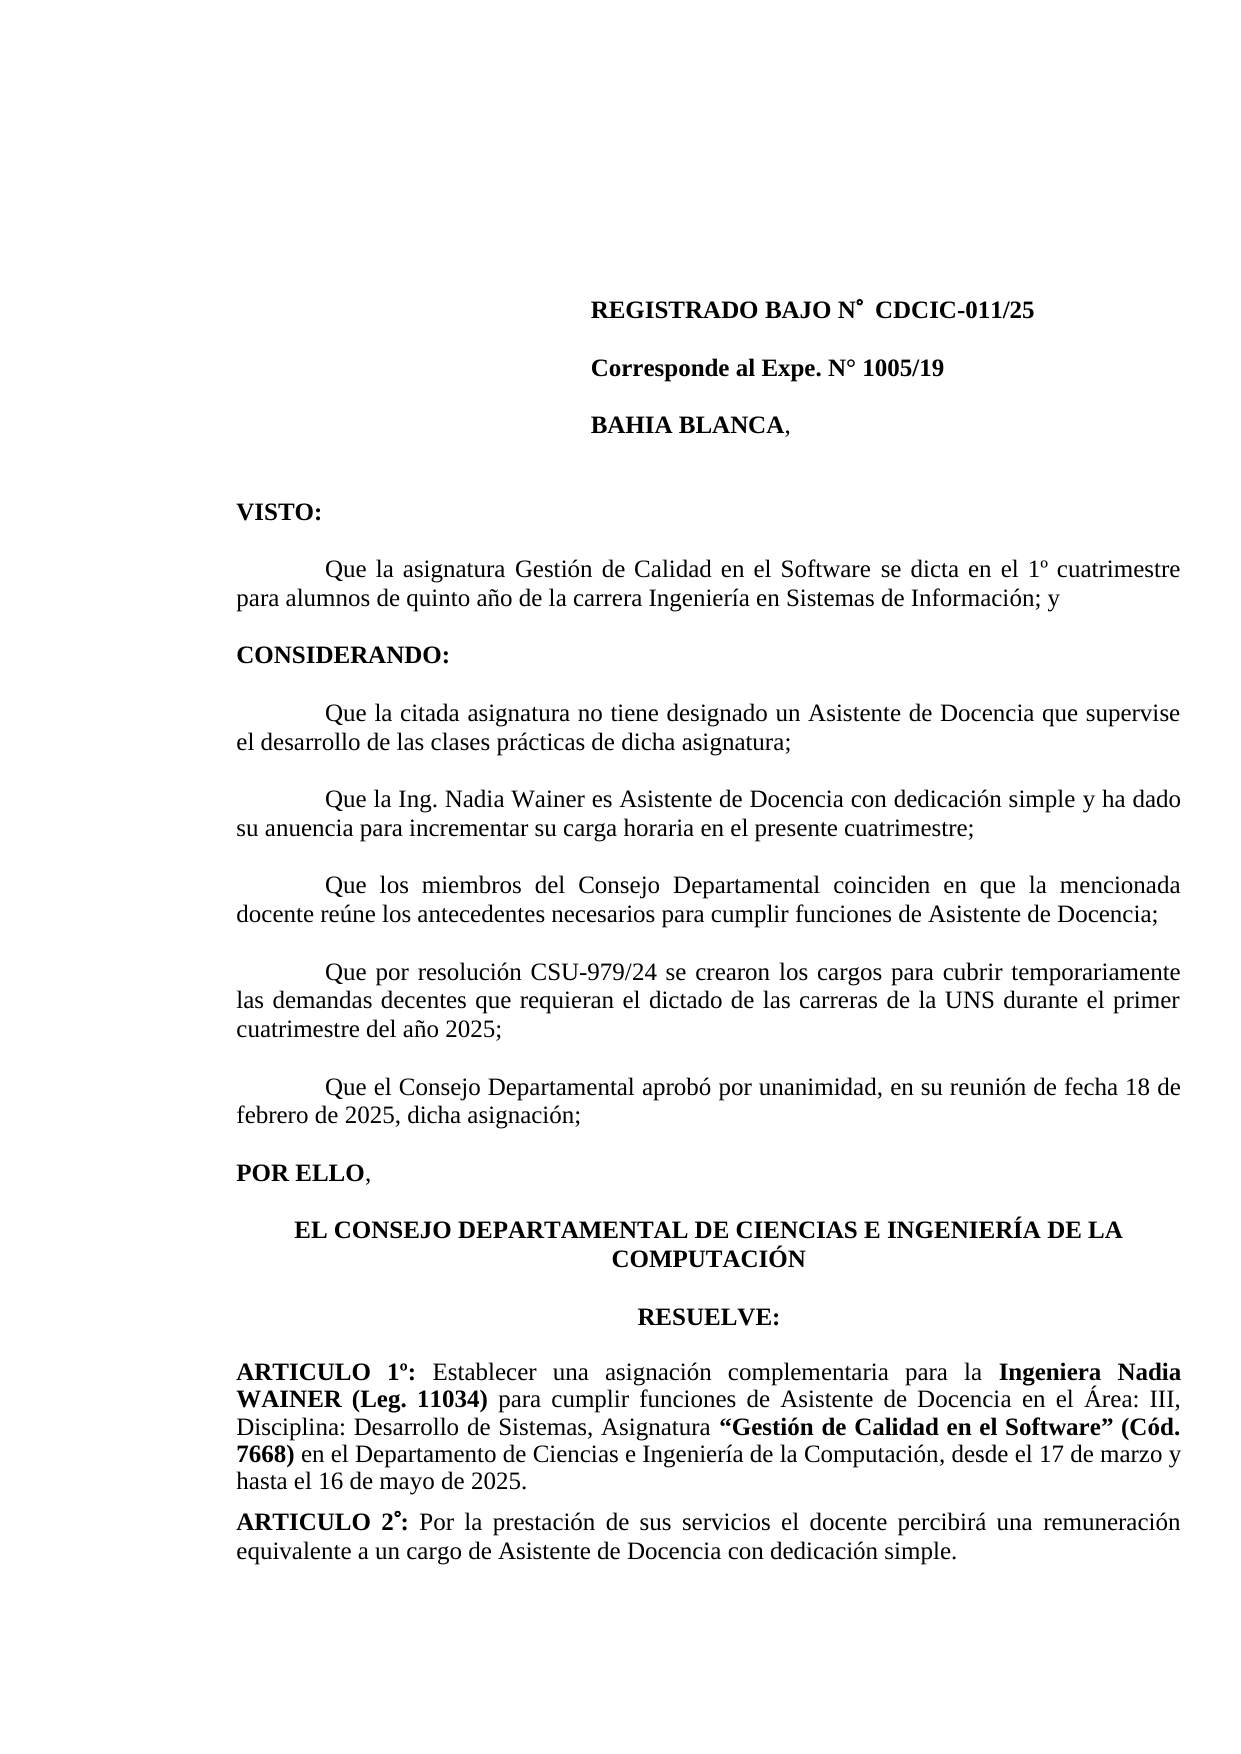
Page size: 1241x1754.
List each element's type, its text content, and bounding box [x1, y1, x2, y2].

text POR ELLO, [236, 1158, 1181, 1187]
text ARTICULO 1º: Establecer una asignación complementaria para la Ingeniera Nadia WAINER (Leg. 11034) para cumplir funciones de Asistente de Docencia en el Área: III, Disciplina: Desarrollo de Sistemas, Asignatura “Gestión de Calidad en el Software” (Cód. 7668) en el Departamento de Ciencias e Ingeniería de la Computación, desde el 17 de marzo y hasta el 16 de mayo de 2025. [236, 1359, 1181, 1494]
text Que la asignatura Gestión de Calidad en el Software se dicta en el 1º cuatrimestre para alumnos de quinto año de la carrera Ingeniería en Sistemas de Información; y [236, 554, 1181, 612]
text Que los miembros del Consejo Departamental coinciden en que la mencionada docente reúne los antecedentes necesarios para cumplir funciones de Asistente de Docencia; [236, 870, 1181, 928]
text RESUELVE: [236, 1302, 1181, 1330]
text EL CONSEJO DEPARTAMENTAL DE CIENCIAS E INGENIERÍA DE LA COMPUTACIÓN [236, 1215, 1181, 1273]
text Que por resolución CSU-979/24 se crearon los cargos para cubrir temporariamente las demandas decentes que requieran el dictado de las carreras de la UNS durante el primer cuatrimestre del año 2025; [236, 957, 1181, 1043]
text Corresponde al Expe. N° 1005/19 [236, 353, 1181, 382]
subtitle REGISTRADO BAJO N CDCIC-011/25 [236, 295, 1181, 324]
text VISTO: [236, 497, 1181, 525]
text CONSIDERANDO: [236, 640, 1181, 669]
text Que la Ing. Nadia Wainer es Asistente de Docencia con dedicación simple y ha dado su anuencia para incrementar su carga horaria en el presente cuatrimestre; [236, 784, 1181, 842]
text Que la citada asignatura no tiene designado un Asistente de Docencia que supervise el desarrollo de las clases prácticas de dicha asignatura; [236, 698, 1181, 755]
text Que el Consejo Departamental aprobó por unanimidad, en su reunión de fecha 18 de febrero de 2025, dicha asignación; [236, 1072, 1181, 1129]
text ARTICULO 2: Por la prestación de sus servicios el docente percibirá una remuneración equivalente a un cargo de Asistente de Docencia con dedicación simple. [236, 1507, 1181, 1564]
text BAHIA BLANCA, [236, 410, 1181, 439]
